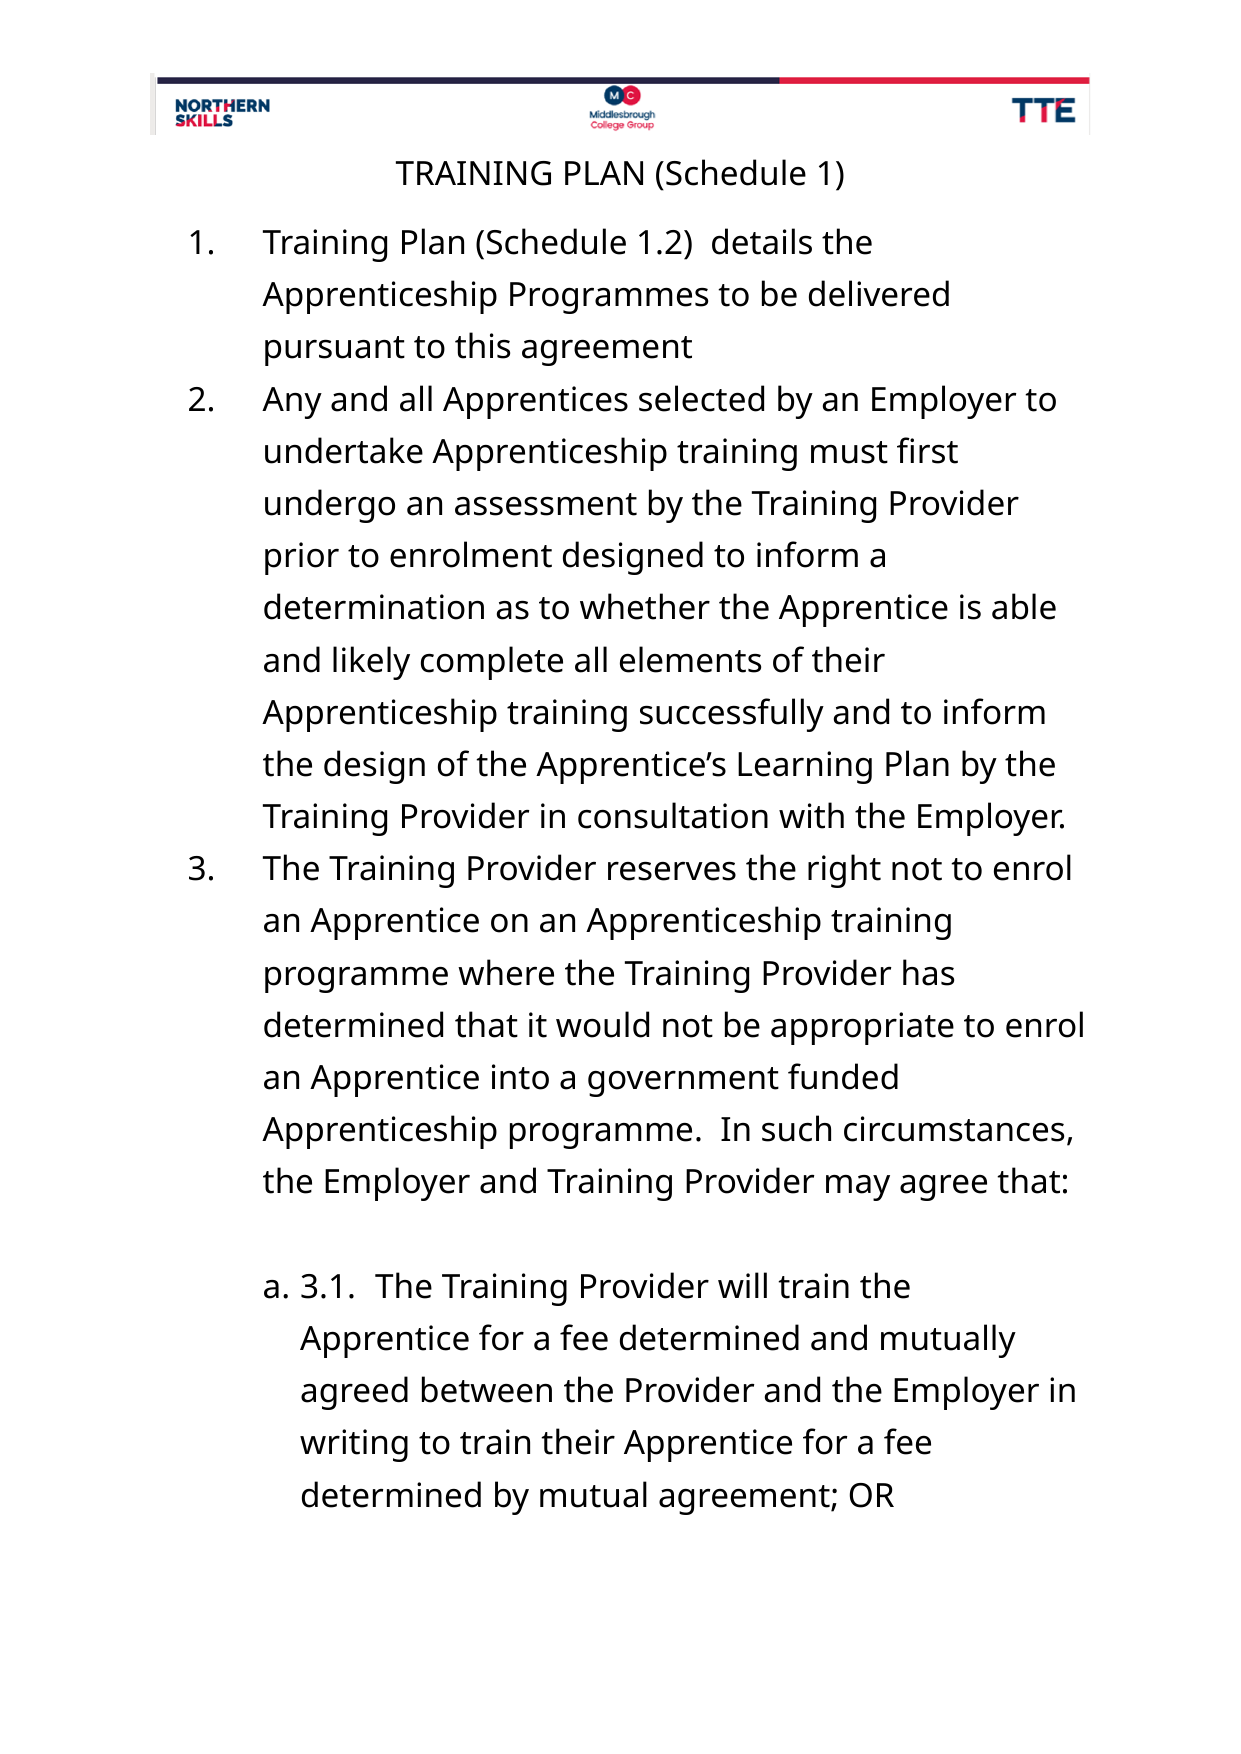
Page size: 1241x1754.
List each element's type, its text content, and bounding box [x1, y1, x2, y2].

picture [150, 73, 1091, 135]
list Training Plan (Schedule 1.2) details the Apprenticeship Programmes to be delivered pursuant to this agreement [187, 219, 1090, 369]
text TRAINING PLAN (Schedule 1) [150, 150, 1090, 195]
list 3.1. The Training Provider will train the Apprentice for a fee determined and mutually agreed between the Provider and the Employer in writing to train their Apprentice for a fee determined by mutual agreement; OR [262, 1263, 1090, 1517]
list Any and all Apprentices selected by an Employer to undertake Apprenticeship training must first undergo an assessment by the Training Provider prior to enrolment designed to inform a determination as to whether the Apprentice is able and likely complete all elements of their Apprenticeship training successfully and to inform the design of the Apprentice’s Learning Plan by the Training Provider in consultation with the Employer. [187, 375, 1090, 838]
list The Training Provider reserves the right not to enrol an Apprentice on an Apprenticeship training programme where the Training Provider has determined that it would not be appropriate to enrol an Apprentice into a government funded Apprenticeship programme. In such circumstances, the Employer and Training Provider may agree that: [187, 845, 1090, 1204]
